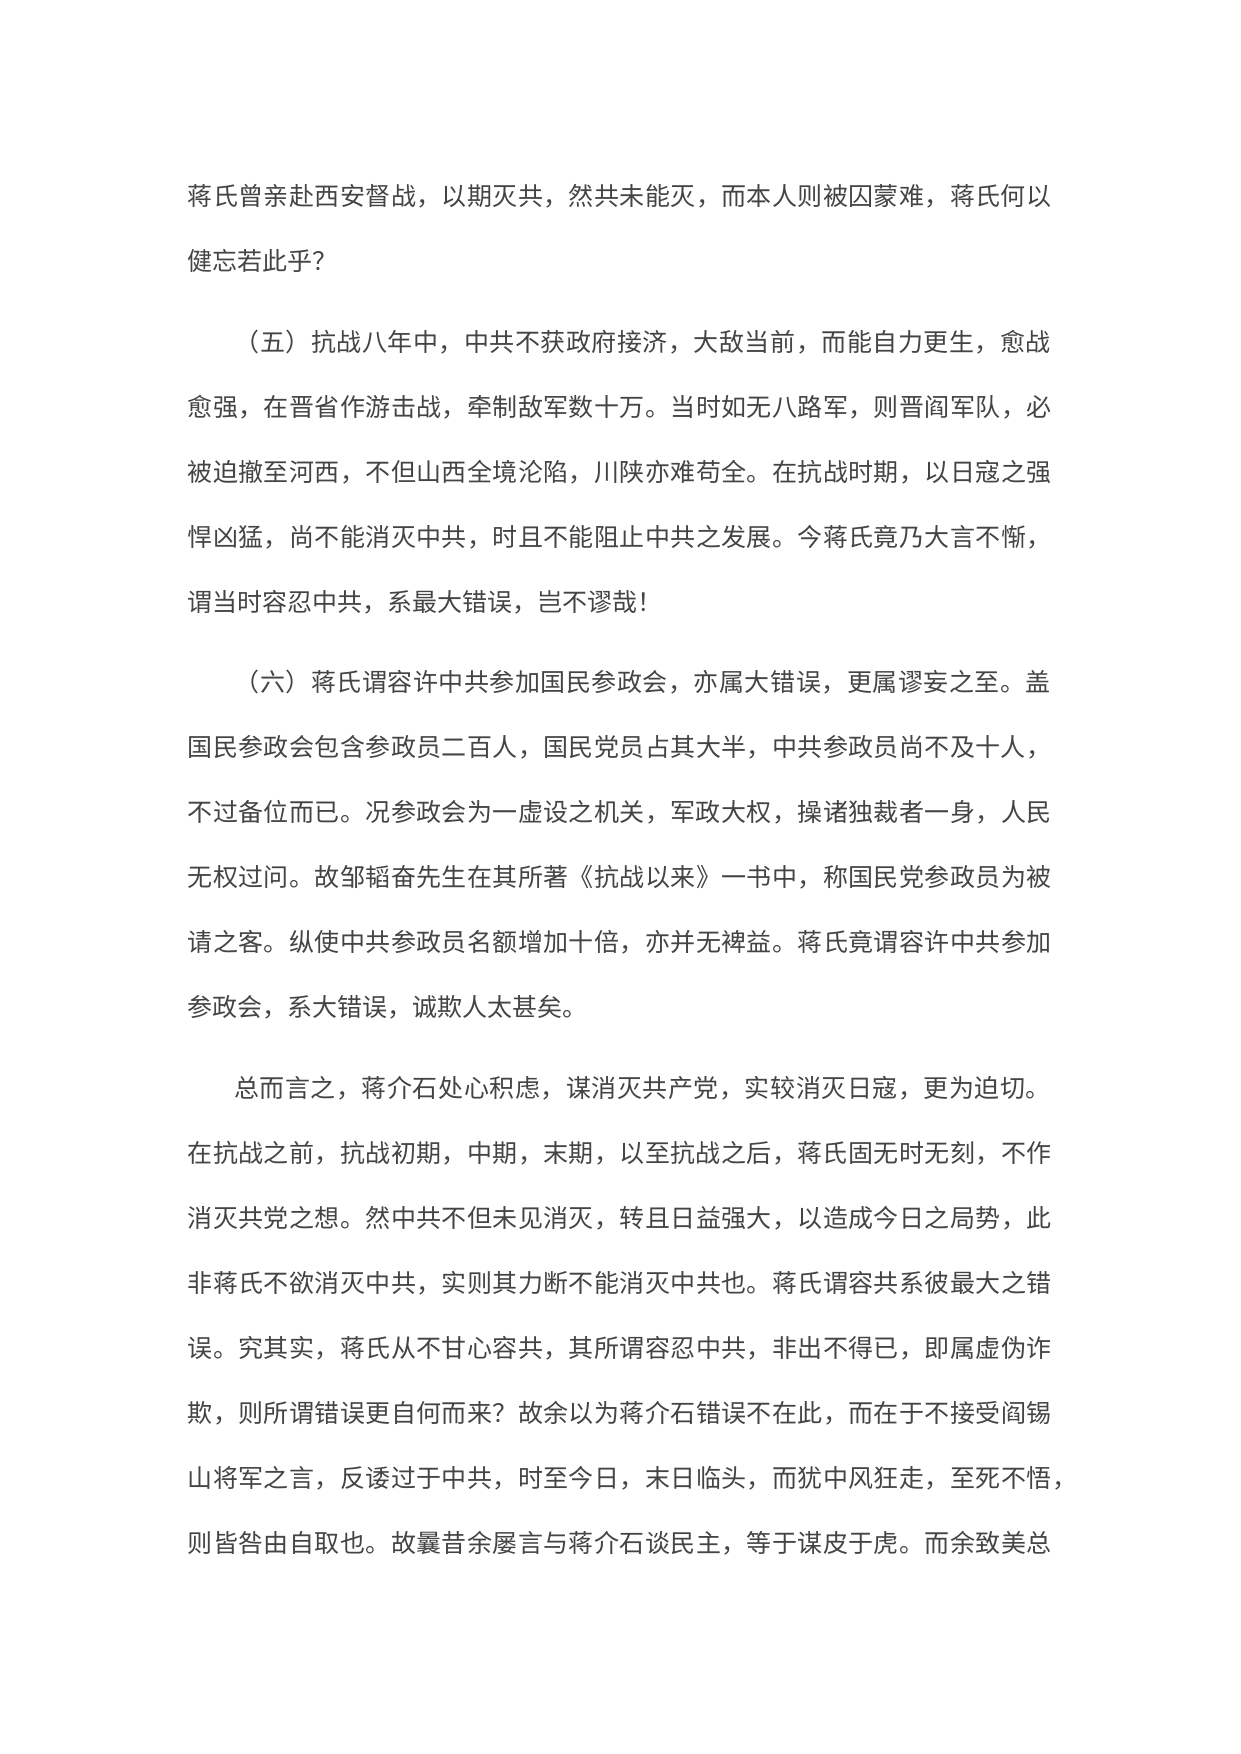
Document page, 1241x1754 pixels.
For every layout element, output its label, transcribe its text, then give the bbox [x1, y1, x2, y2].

text （五）抗战八年中，中共不获政府接济，大敌当前，而能自力更生，愈战愈强，在晋省作游击战，牵制敌军数十万。当时如无八路军，则晋阎军队，必被迫撤至河西，不但山西全境沦陷，川陕亦难苟全。在抗战时期，以日寇之强悍凶猛，尚不能消灭中共，时且不能阻止中共之发展。今蒋氏竟乃大言不惭，谓当时容忍中共，系最大错误，岂不谬哉！ [187, 308, 1053, 633]
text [187, 162, 1053, 292]
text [187, 1054, 1053, 1574]
text （六）蒋氏谓容许中共参加国民参政会，亦属大错误，更属谬妄之至。盖国民参政会包含参政员二百人，国民党员占其大半，中共参政员尚不及十人，不过备位而已。况参政会为一虚设之机关，军政大权，操诸独裁者一身，人民无权过问。故邹韬奋先生在其所著《抗战以来》一书中，称国民党参政员为被请之客。纵使中共参政员名额增加十倍，亦并无裨益。蒋氏竟谓容许中共参加参政会，系大错误，诚欺人太甚矣。 [187, 648, 1053, 1038]
